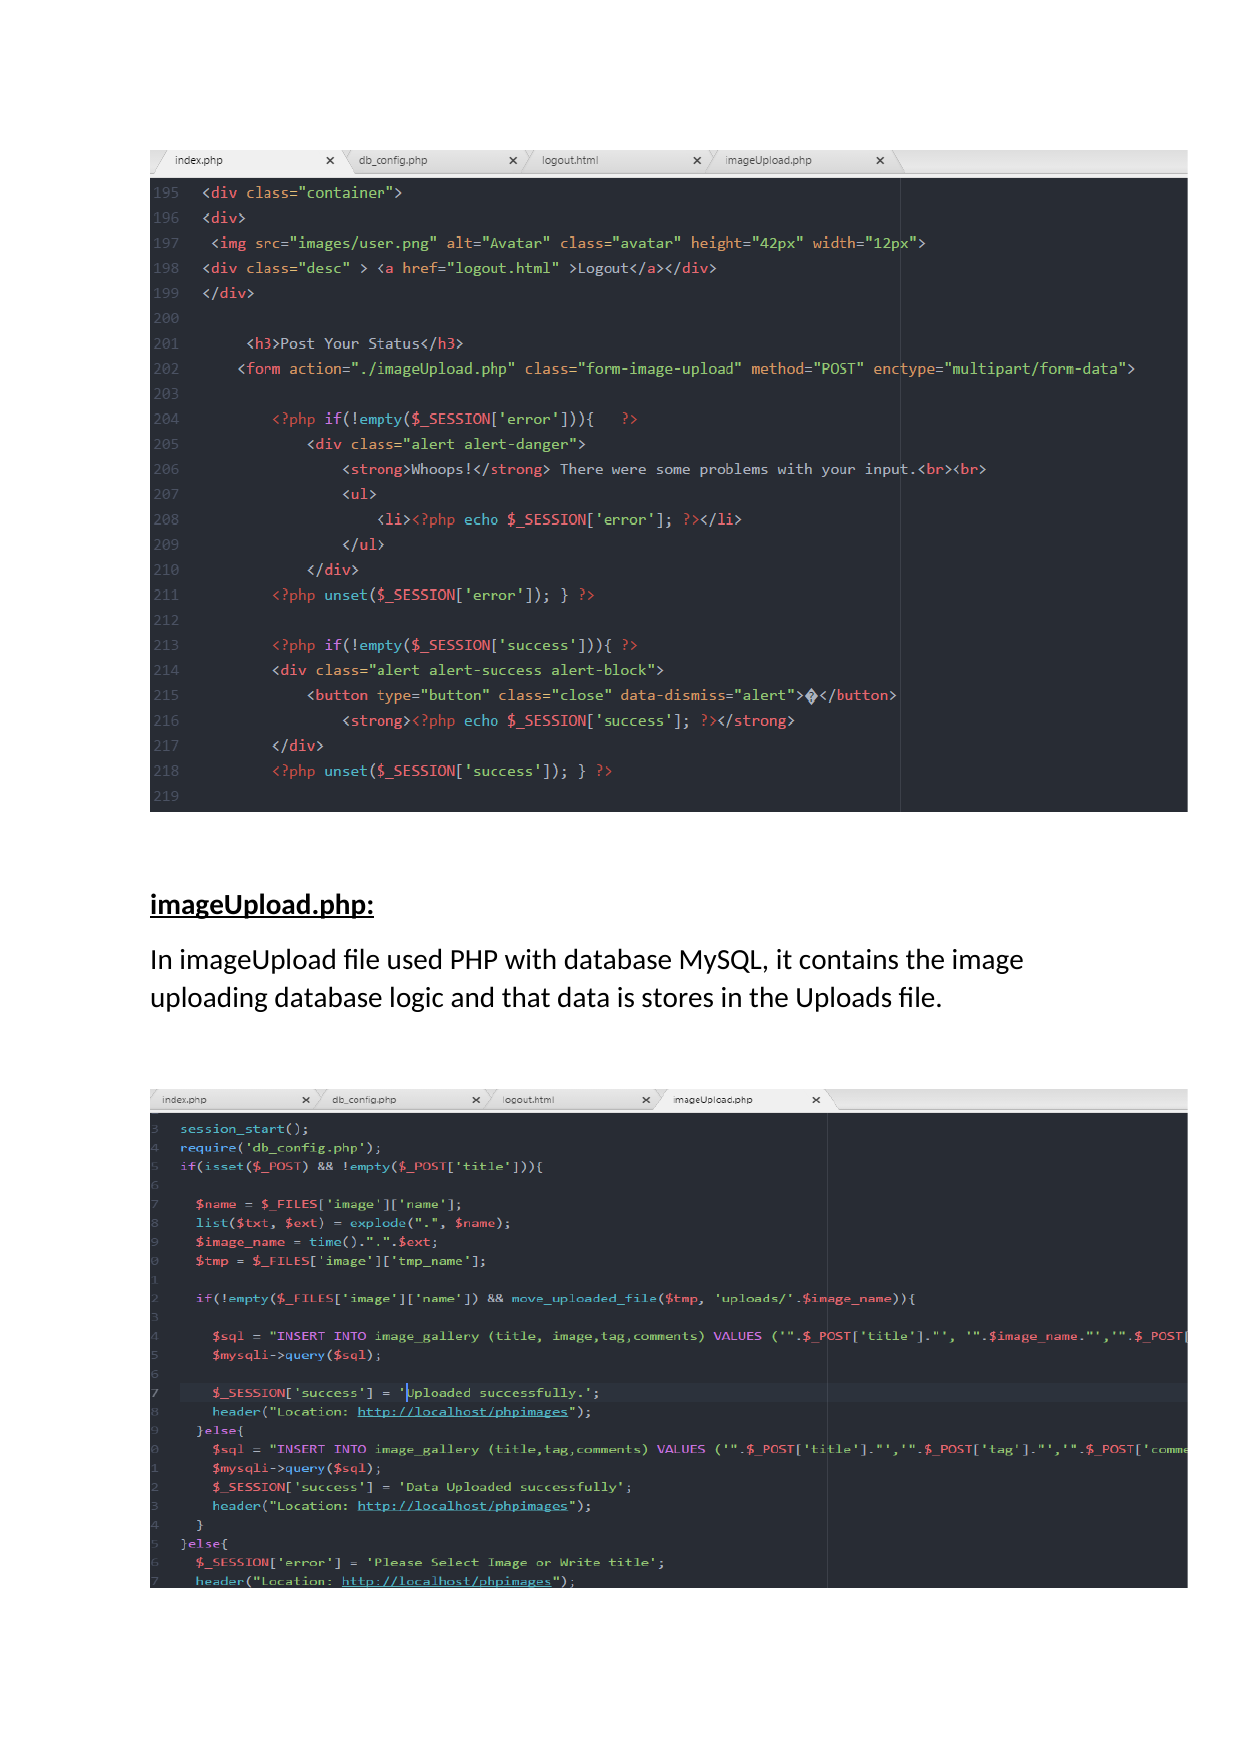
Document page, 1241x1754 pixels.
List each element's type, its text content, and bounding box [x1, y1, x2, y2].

text imageUpload.php: [150, 886, 1090, 922]
picture [150, 150, 1188, 812]
picture [150, 1089, 1188, 1588]
text In imageUpload file used PHP with database MySQL, it contains the image uploading database logic and that data is stores in the Uploads file. [150, 941, 1090, 1015]
